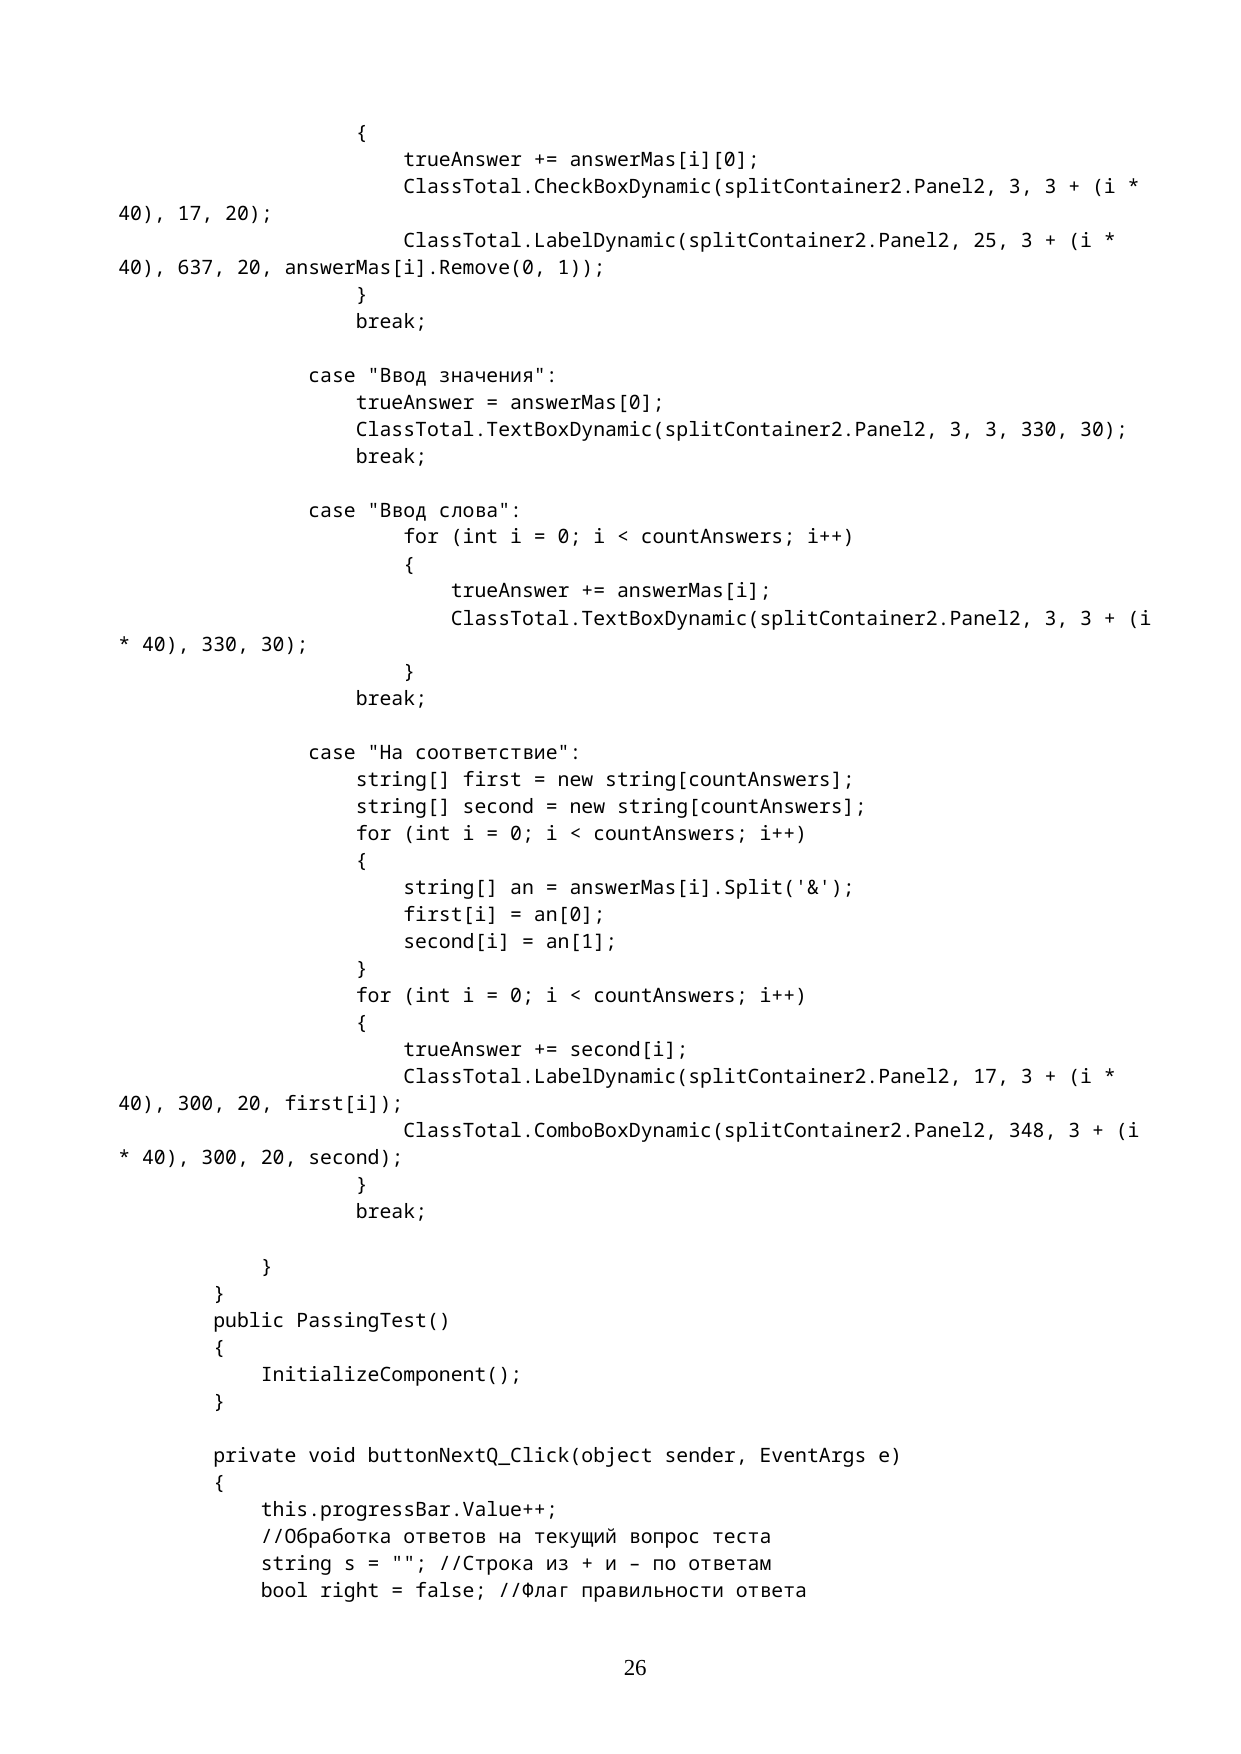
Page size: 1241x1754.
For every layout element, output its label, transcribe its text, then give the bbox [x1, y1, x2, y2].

text public PassingTest() [118, 1306, 1152, 1333]
text trueAnswer = answerMas[0]; [118, 388, 1152, 415]
text first[i] = an[0]; [118, 901, 1152, 927]
text string[] an = answerMas[i].Split('&'); [118, 873, 1152, 901]
text ClassTotal.LabelDynamic(splitContainer2.Panel2, 17, 3 + (i * 40), 300, 20, first[i]); [118, 1062, 1152, 1116]
text for (int i = 0; i < countAnswers; i++) [118, 523, 1152, 550]
text private void buttonNextQ_Click(object sender, EventArgs e) [118, 1441, 1152, 1468]
text } [118, 1170, 1152, 1197]
text string[] second = new string[countAnswers]; [118, 793, 1152, 819]
text for (int i = 0; i < countAnswers; i++) [118, 819, 1152, 847]
text break; [118, 1197, 1152, 1224]
text bool right = false; //Флаг правильности ответа [118, 1576, 1152, 1603]
text break; [118, 442, 1152, 469]
text break; [118, 307, 1152, 334]
text } [118, 280, 1152, 307]
text } [118, 954, 1152, 981]
text case "Ввод значения": [118, 361, 1152, 388]
text case "Ввод слова": [118, 496, 1152, 523]
text break; [118, 685, 1152, 712]
text ClassTotal.TextBoxDynamic(splitContainer2.Panel2, 3, 3 + (i * 40), 330, 30); [118, 604, 1152, 658]
text { [118, 847, 1152, 873]
text { [118, 1468, 1152, 1495]
text for (int i = 0; i < countAnswers; i++) [118, 981, 1152, 1008]
text ClassTotal.LabelDynamic(splitContainer2.Panel2, 25, 3 + (i * 40), 637, 20, answerMas[i].Remove(0, 1)); [118, 226, 1152, 280]
text InitializeComponent(); [118, 1360, 1152, 1387]
text { [118, 550, 1152, 577]
text } [118, 658, 1152, 685]
text ClassTotal.TextBoxDynamic(splitContainer2.Panel2, 3, 3, 330, 30); [118, 415, 1152, 442]
text trueAnswer += second[i]; [118, 1035, 1152, 1062]
text } [118, 1252, 1152, 1279]
text ClassTotal.ComboBoxDynamic(splitContainer2.Panel2, 348, 3 + (i * 40), 300, 20, second); [118, 1116, 1152, 1170]
text case "На соответствие": [118, 739, 1152, 766]
text ClassTotal.CheckBoxDynamic(splitContainer2.Panel2, 3, 3 + (i * 40), 17, 20); [118, 172, 1152, 226]
text { [118, 1333, 1152, 1360]
text trueAnswer += answerMas[i][0]; [118, 145, 1152, 172]
text trueAnswer += answerMas[i]; [118, 577, 1152, 604]
text string[] first = new string[countAnswers]; [118, 766, 1152, 793]
text this.progressBar.Value++; [118, 1495, 1152, 1522]
text { [118, 118, 1152, 145]
text string s = ""; //Строка из + и – по ответам [118, 1549, 1152, 1576]
text second[i] = an[1]; [118, 927, 1152, 954]
text { [118, 1008, 1152, 1035]
text } [118, 1387, 1152, 1414]
text } [118, 1279, 1152, 1306]
text //Обработка ответов на текущий вопрос теста [118, 1522, 1152, 1549]
